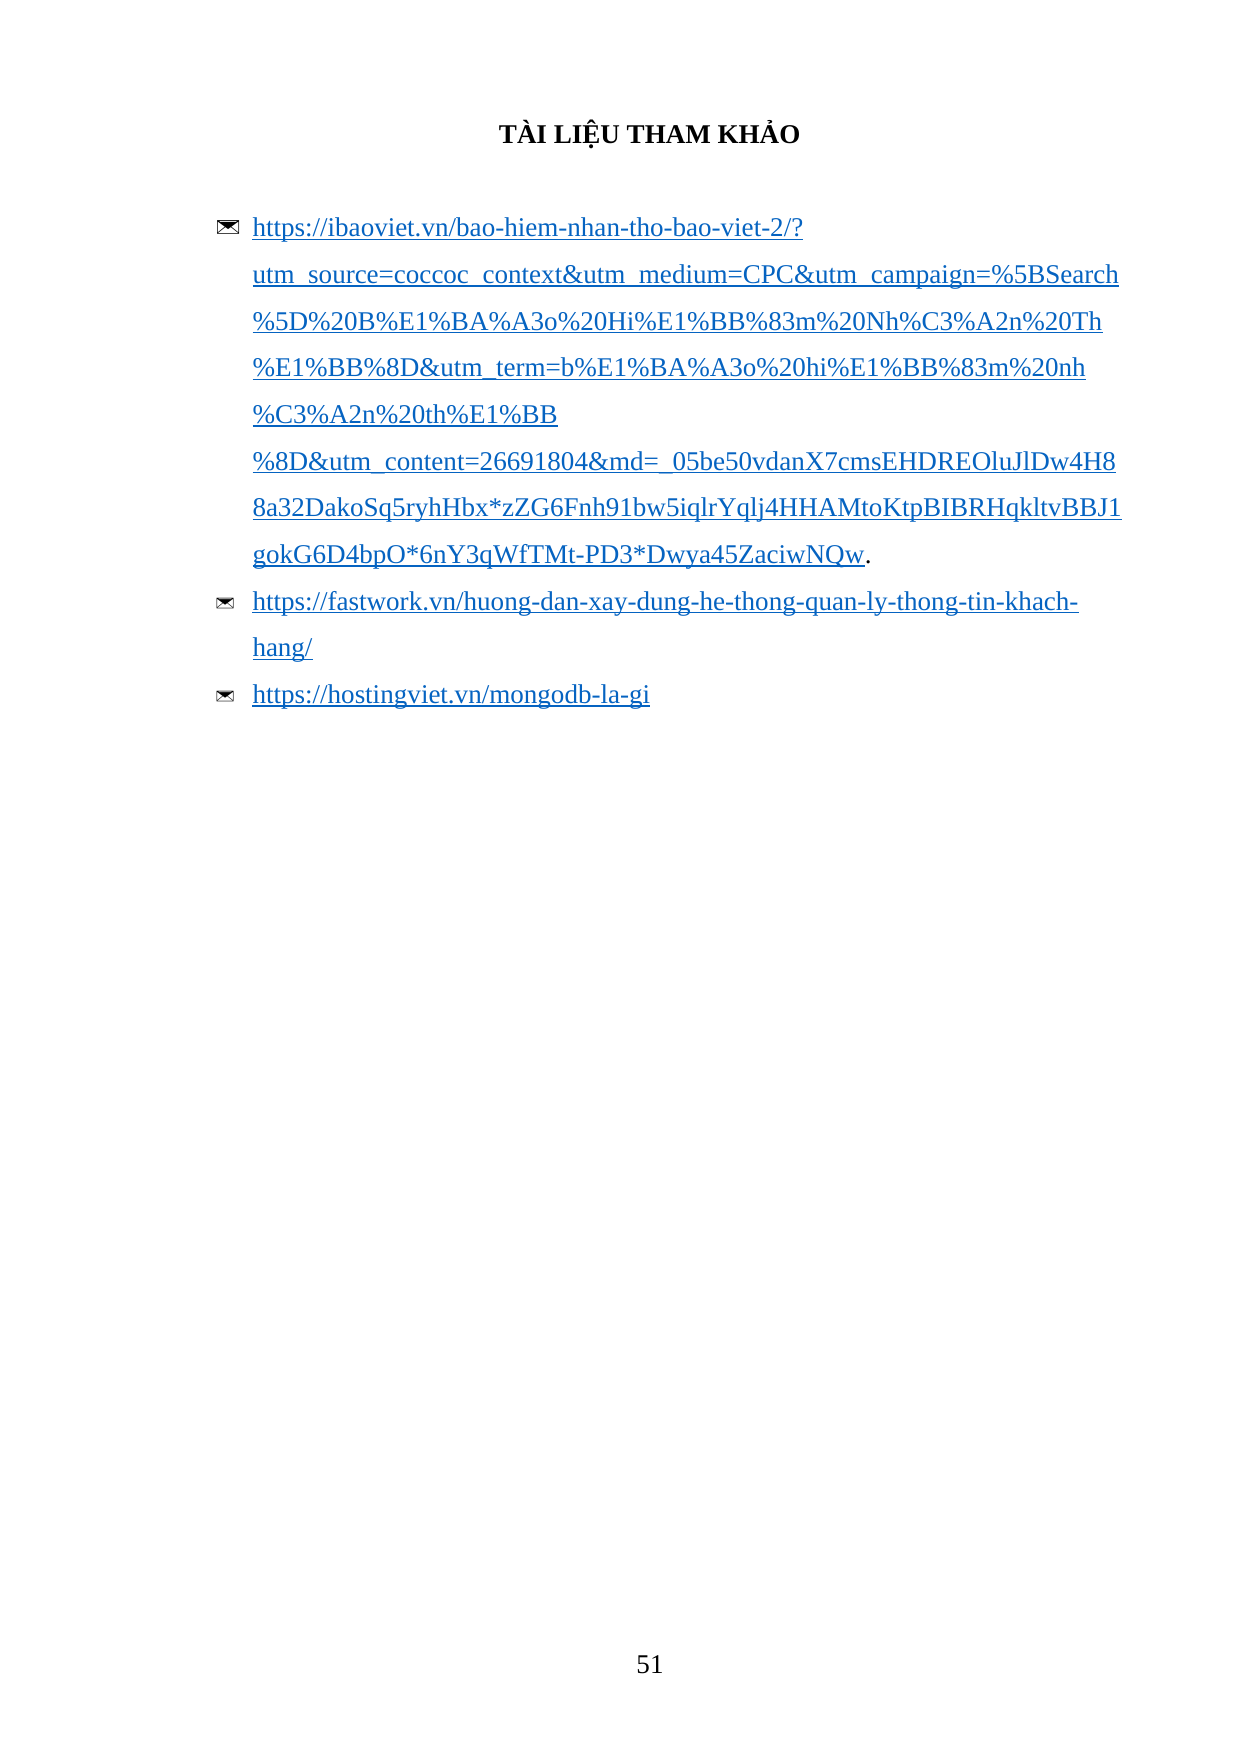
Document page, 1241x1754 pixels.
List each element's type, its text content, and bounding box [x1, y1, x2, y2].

list https://hostingviet.vn/mongodb-la-gi [215, 678, 1122, 709]
text TÀI LIỆU THAM KHẢO [177, 118, 1122, 149]
list https://fastwork.vn/huong-dan-xay-dung-he-thong-quan-ly-thong-tin-khach-hang/ [215, 585, 1122, 663]
list https://ibaoviet.vn/bao-hiem-nhan-tho-bao-viet-2/?utm_source=coccoc_context&utm_medium=CPC&utm_campaign=%5BSearch%5D%20B%E1%BA%A3o%20Hi%E1%BB%83m%20Nh%C3%A2n%20Th%E1%BB%8D&utm_term=b%E1%BA%A3o%20hi%E1%BB%83m%20nh%C3%A2n%20th%E1%BB%8D&utm_content=26691804&md=_05be50vdanX7cmsEHDREOluJlDw4H88a32DakoSq5ryhHbx*zZG6Fnh91bw5iqlrYqlj4HHAMtoKtpBIBRHqkltvBBJ1gokG6D4bpO*6nY3qWfTMt-PD3*Dwya45ZaciwNQw. [215, 211, 1122, 569]
